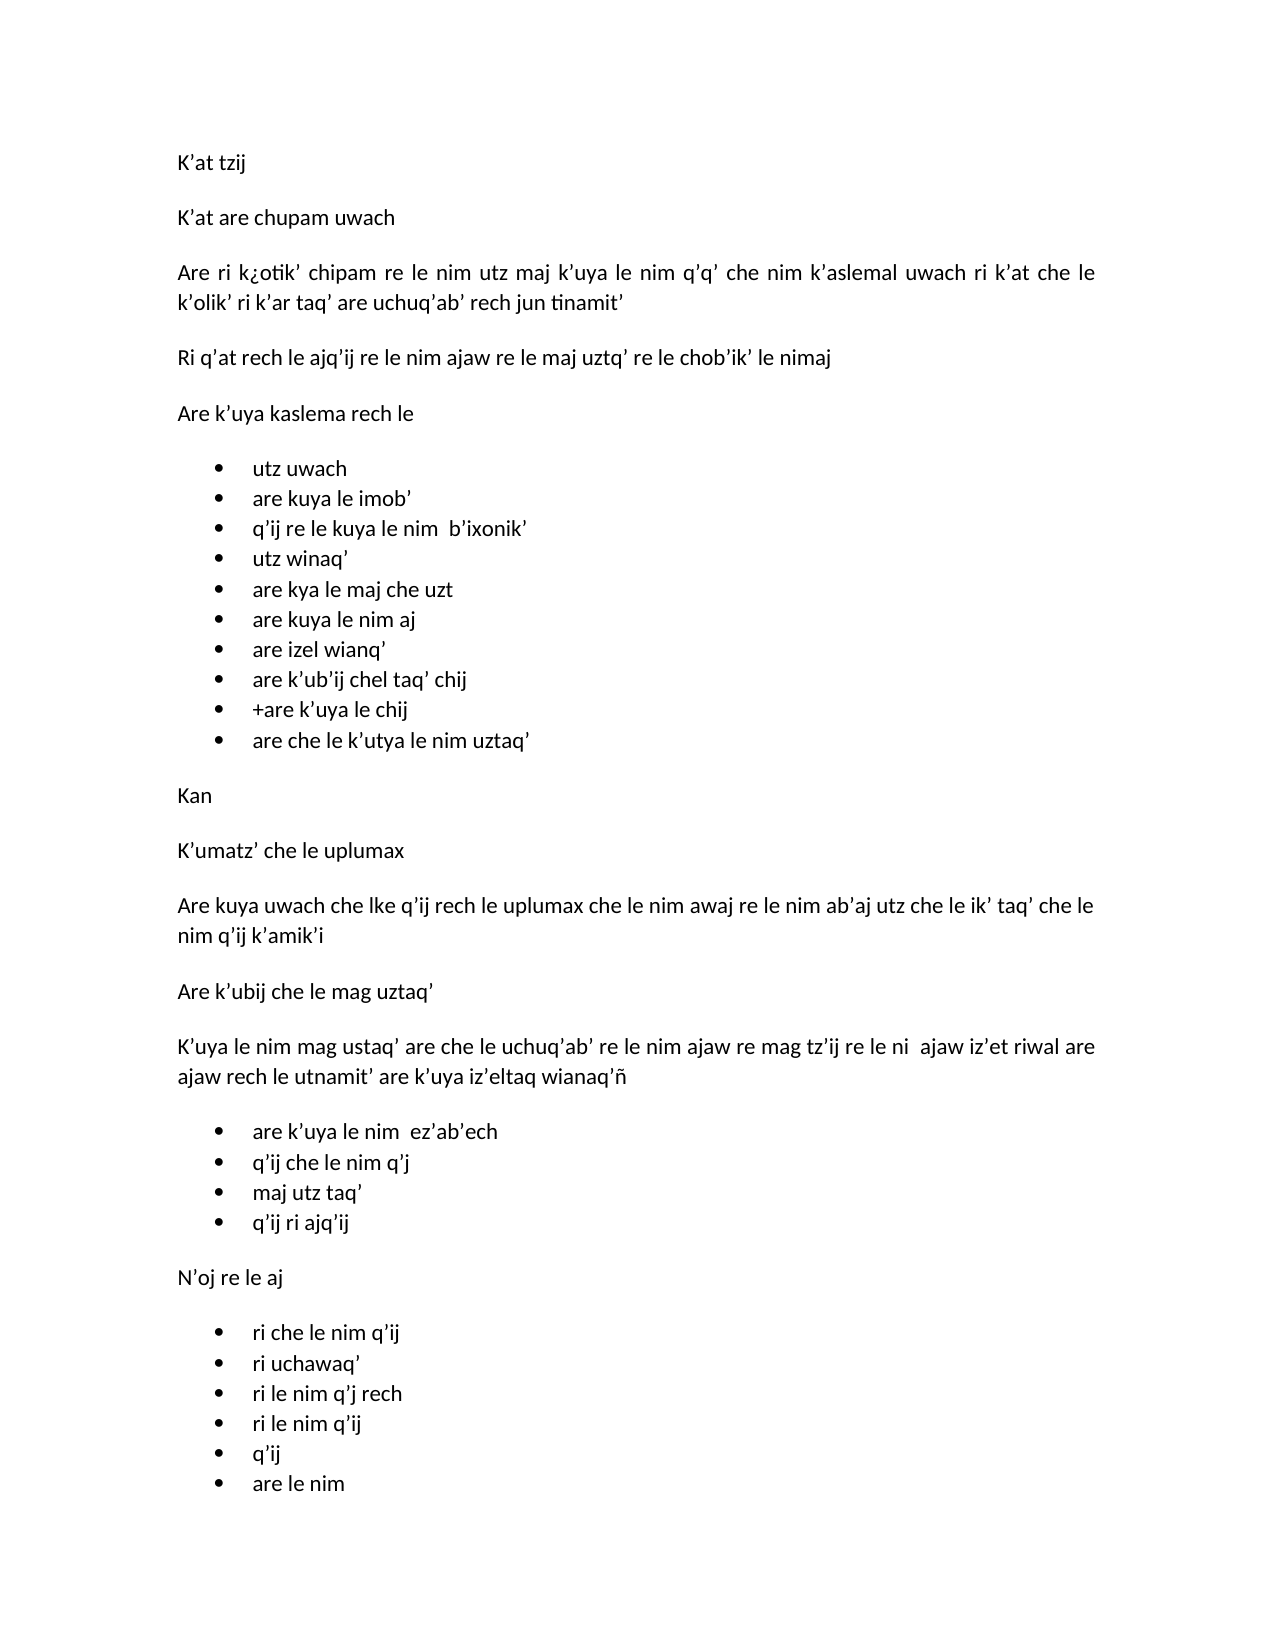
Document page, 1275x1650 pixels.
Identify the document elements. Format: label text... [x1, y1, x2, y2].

text K’at are chupam uwach [177, 203, 1098, 231]
text N’oj re le aj [177, 1263, 1098, 1291]
list are kuya le nim aj [215, 605, 1098, 633]
list are k’uya le nim ez’ab’ech [215, 1117, 1098, 1145]
list +are k’uya le chij [215, 696, 1098, 723]
list are kuya le imob’ [215, 484, 1098, 512]
list are izel wianq’ [215, 635, 1098, 663]
list are che le k’utya le nim uztaq’ [215, 726, 1098, 754]
list q’ij [215, 1439, 1098, 1467]
text Ri q’at rech le ajq’ij re le nim ajaw re le maj uztq’ re le chob’ik’ le nimaj [177, 343, 1098, 371]
text Are kuya uwach che lke q’ij rech le uplumax che le nim awaj re le nim ab’aj utz che le ik’ taq’ che le nim q’ij k’amik’i [177, 891, 1098, 949]
list ri uchawaq’ [215, 1349, 1098, 1377]
text K’umatz’ che le uplumax [177, 836, 1098, 864]
list are k’ub’ij chel taq’ chij [215, 665, 1098, 693]
list maj utz taq’ [215, 1178, 1098, 1206]
list q’ij re le kuya le nim b’ixonik’ [215, 514, 1098, 542]
list are kya le maj che uzt [215, 575, 1098, 603]
text Are k’uya kaslema rech le [177, 399, 1098, 427]
text Are ri k¿otik’ chipam re le nim utz maj k’uya le nim q’q’ che nim k’aslemal uwach ri k’at che le k’olik’ ri k’ar taq’ are uchuq’ab’ rech jun tinamit’ [177, 258, 1098, 316]
text K’uya le nim mag ustaq’ are che le uchuq’ab’ re le nim ajaw re mag tz’ij re le ni ajaw iz’et riwal are ajaw rech le utnamit’ are k’uya iz’eltaq wianaq’ñ [177, 1032, 1098, 1090]
list utz winaq’ [215, 544, 1098, 572]
list are le nim [215, 1469, 1098, 1497]
list utz uwach [215, 454, 1098, 482]
text K’at tzij [177, 148, 1098, 176]
list q’ij ri ajq’ij [215, 1208, 1098, 1236]
list ri le nim q’j rech [215, 1379, 1098, 1407]
list q’ij che le nim q’j [215, 1148, 1098, 1176]
text Are k’ubij che le mag uztaq’ [177, 977, 1098, 1005]
text Kan [177, 781, 1098, 809]
list ri le nim q’ij [215, 1409, 1098, 1437]
list ri che le nim q’ij [215, 1318, 1098, 1346]
